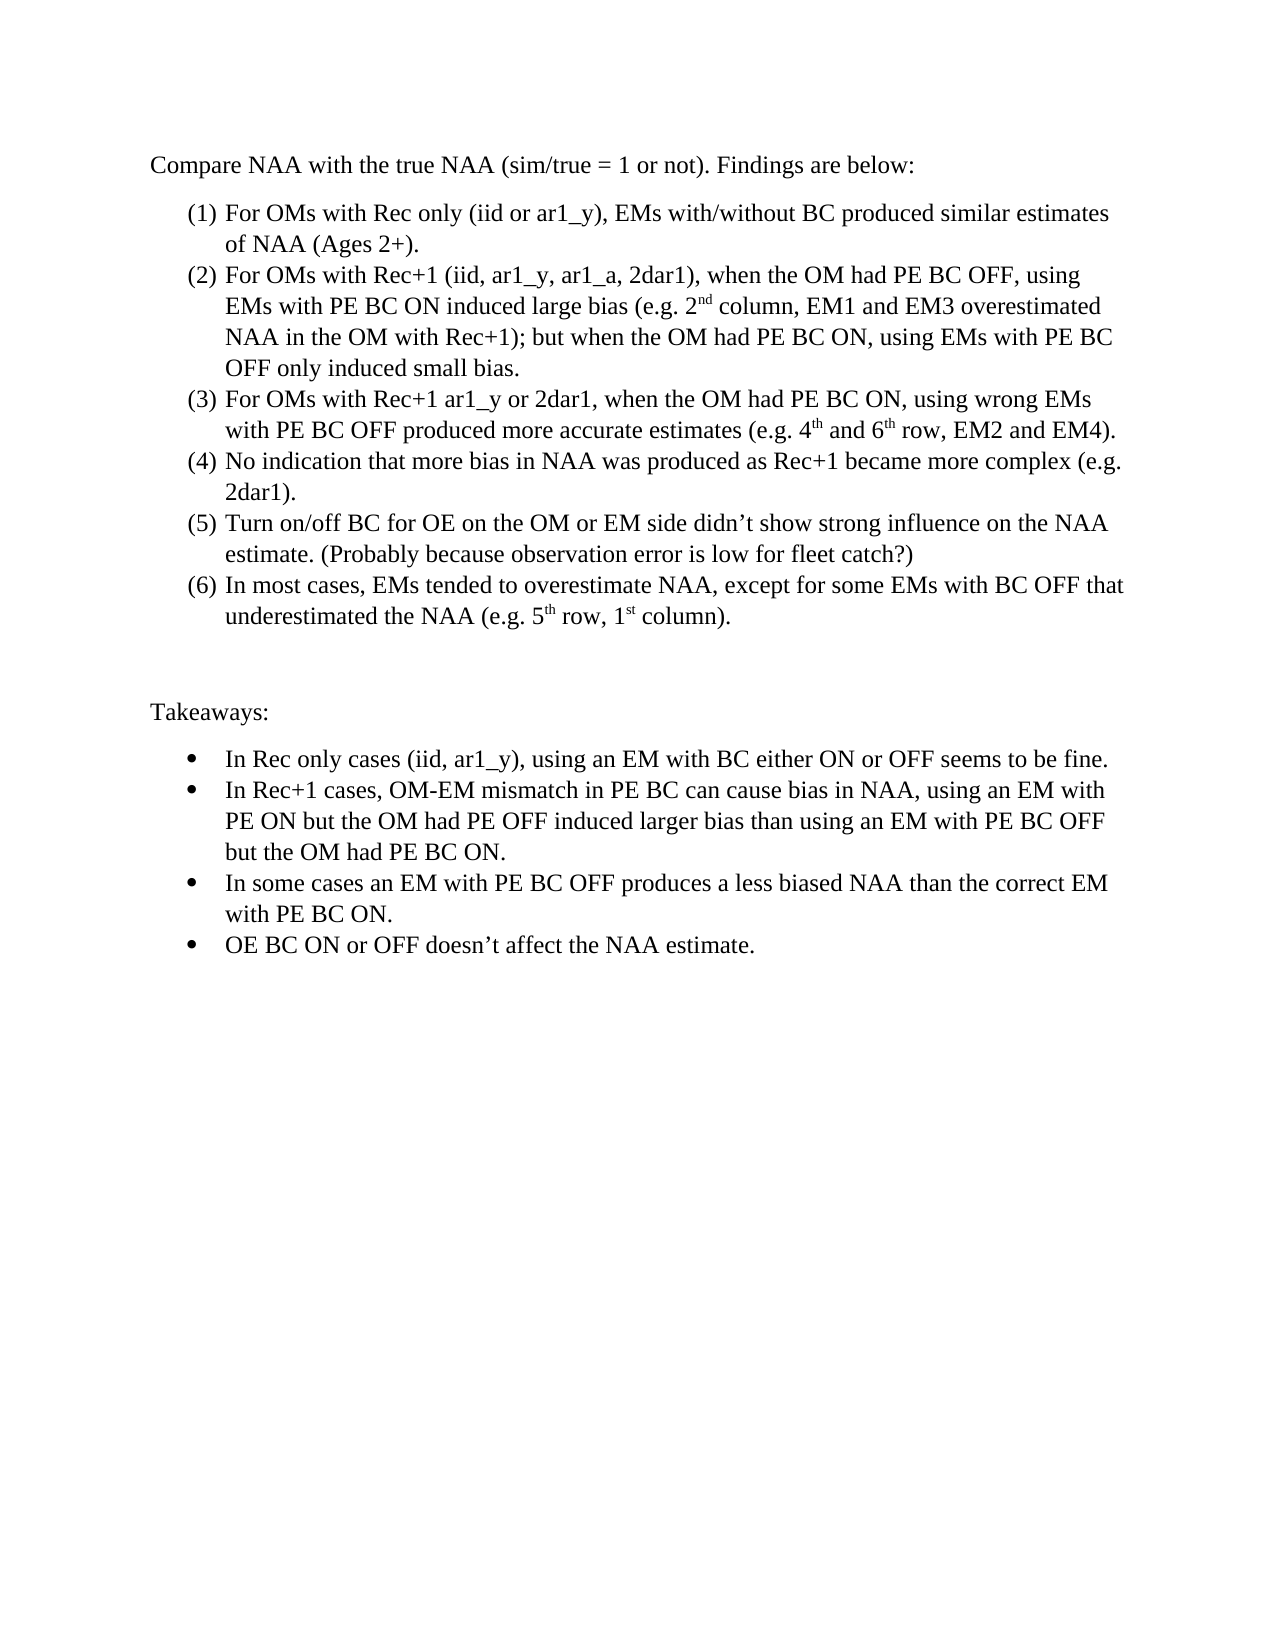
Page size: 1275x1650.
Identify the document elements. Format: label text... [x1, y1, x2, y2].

list In some cases an EM with PE BC OFF produces a less biased NAA than the correct EM with PE BC ON. [187, 868, 1125, 928]
list In Rec+1 cases, OM-EM mismatch in PE BC can cause bias in NAA, using an EM with PE ON but the OM had PE OFF induced larger bias than using an EM with PE BC OFF but the OM had PE BC ON. [187, 775, 1125, 866]
list No indication that more bias in NAA was produced as Rec+1 became more complex (e.g. 2dar1). [187, 446, 1125, 506]
list In most cases, EMs tended to overestimate NAA, except for some EMs with BC OFF that underestimated the NAA (e.g. 5th row, 1st column). [187, 570, 1125, 630]
list OE BC ON or OFF doesn’t affect the NAA estimate. [187, 931, 1125, 959]
list For OMs with Rec+1 (iid, ar1_y, ar1_a, 2dar1), when the OM had PE BC OFF, using EMs with PE BC ON induced large bias (e.g. 2nd column, EM1 and EM3 overestimated NAA in the OM with Rec+1); but when the OM had PE BC ON, using EMs with PE BC OFF only induced small bias. [187, 260, 1125, 382]
list For OMs with Rec only (iid or ar1_y), EMs with/without BC produced similar estimates of NAA (Ages 2+). [187, 198, 1125, 257]
list In Rec only cases (iid, ar1_y), using an EM with BC either ON or OFF seems to be fine. [187, 744, 1125, 773]
text Takeaways: [150, 697, 1125, 725]
list For OMs with Rec+1 ar1_y or 2dar1, when the OM had PE BC ON, using wrong EMs with PE BC OFF produced more accurate estimates (e.g. 4th and 6th row, EM2 and EM4). [187, 384, 1125, 444]
list Turn on/off BC for OE on the OM or EM side didn’t show strong influence on the NAA estimate. (Probably because observation error is low for fleet catch?) [187, 508, 1125, 568]
text Compare NAA with the true NAA (sim/true = 1 or not). Findings are below: [150, 150, 1125, 179]
